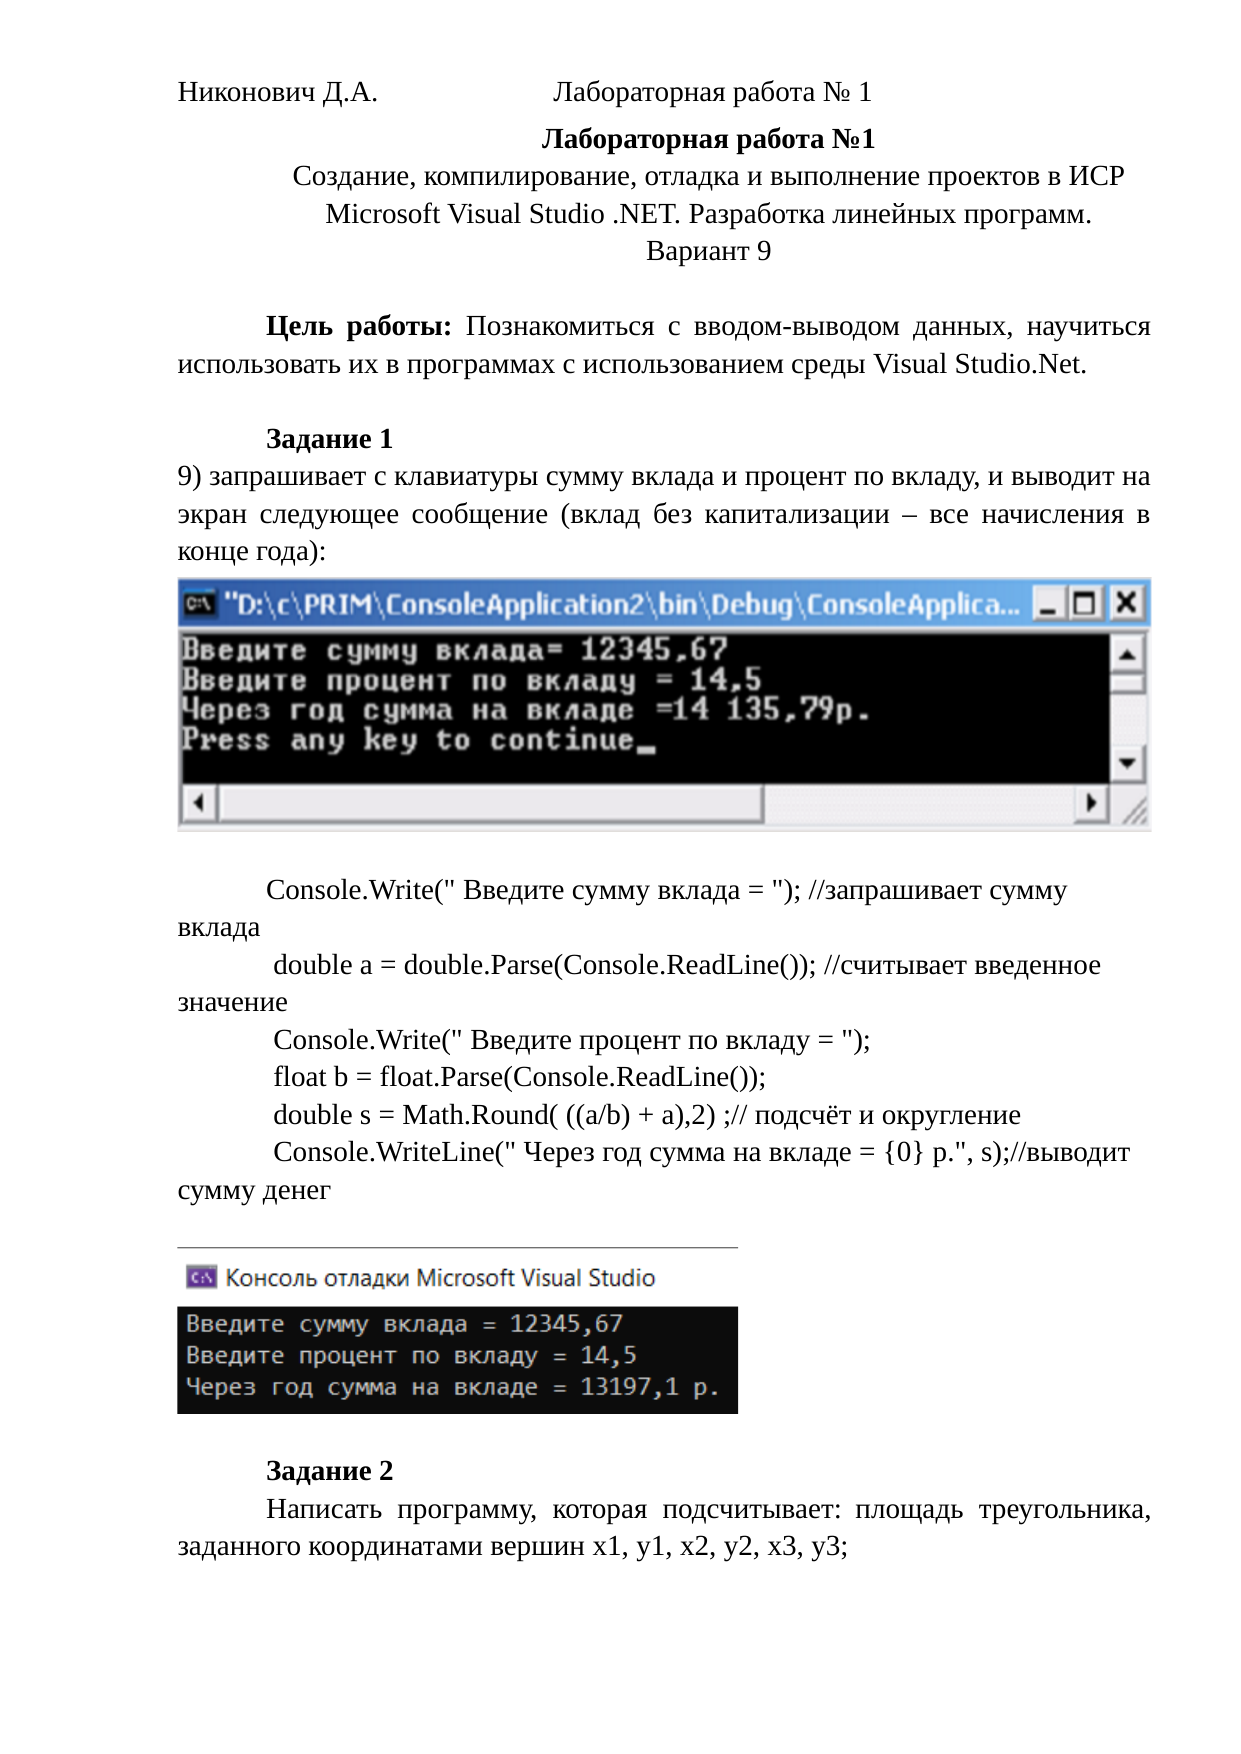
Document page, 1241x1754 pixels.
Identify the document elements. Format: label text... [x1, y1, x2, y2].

text 9) запрашивает с клавиатуры сумму вклада и процент по вкладу, и выводит на экран следующее сообщение (вклад без капитализации – все начисления в конце года): [177, 456, 1152, 568]
text Console.Write(" Введите процент по вкладу = "); [177, 1019, 1152, 1057]
text double a = double.Parse(Console.ReadLine()); //считывает введенное значение [177, 944, 1152, 1019]
text Создание, компилирование, отладка и выполнение проектов в ИСР [177, 156, 1152, 193]
text Написать программу, которая подсчитывает: площадь треугольника, заданного координатами вершин x1, y1, x2, y2, x3, y3; [177, 1488, 1152, 1563]
text Лабораторная работа №1 [177, 118, 1152, 156]
text Microsoft Visual Studio .NET. Разработка линейных программ. [177, 193, 1152, 231]
text float b = float.Parse(Console.ReadLine()); [177, 1057, 1152, 1094]
text Цель работы: Познакомиться с вводом-выводом данных, научиться использовать их в программах с использованием среды Visual Studio.Net. [177, 306, 1152, 381]
text Console.Write(" Введите сумму вклада = "); //запрашивает сумму вклада [177, 869, 1152, 944]
picture [177, 577, 1152, 832]
text Задание 2 [177, 1451, 1152, 1488]
text Задание 1 [177, 418, 1152, 456]
picture [177, 1247, 739, 1414]
text Вариант 9 [177, 231, 1152, 268]
text Console.WriteLine(" Через год сумма на вкладе = {0} р.", s);//выводит сумму денег [177, 1132, 1152, 1207]
text double s = Math.Round( ((a/b) + a),2) ;// подсчёт и округление [177, 1094, 1152, 1132]
